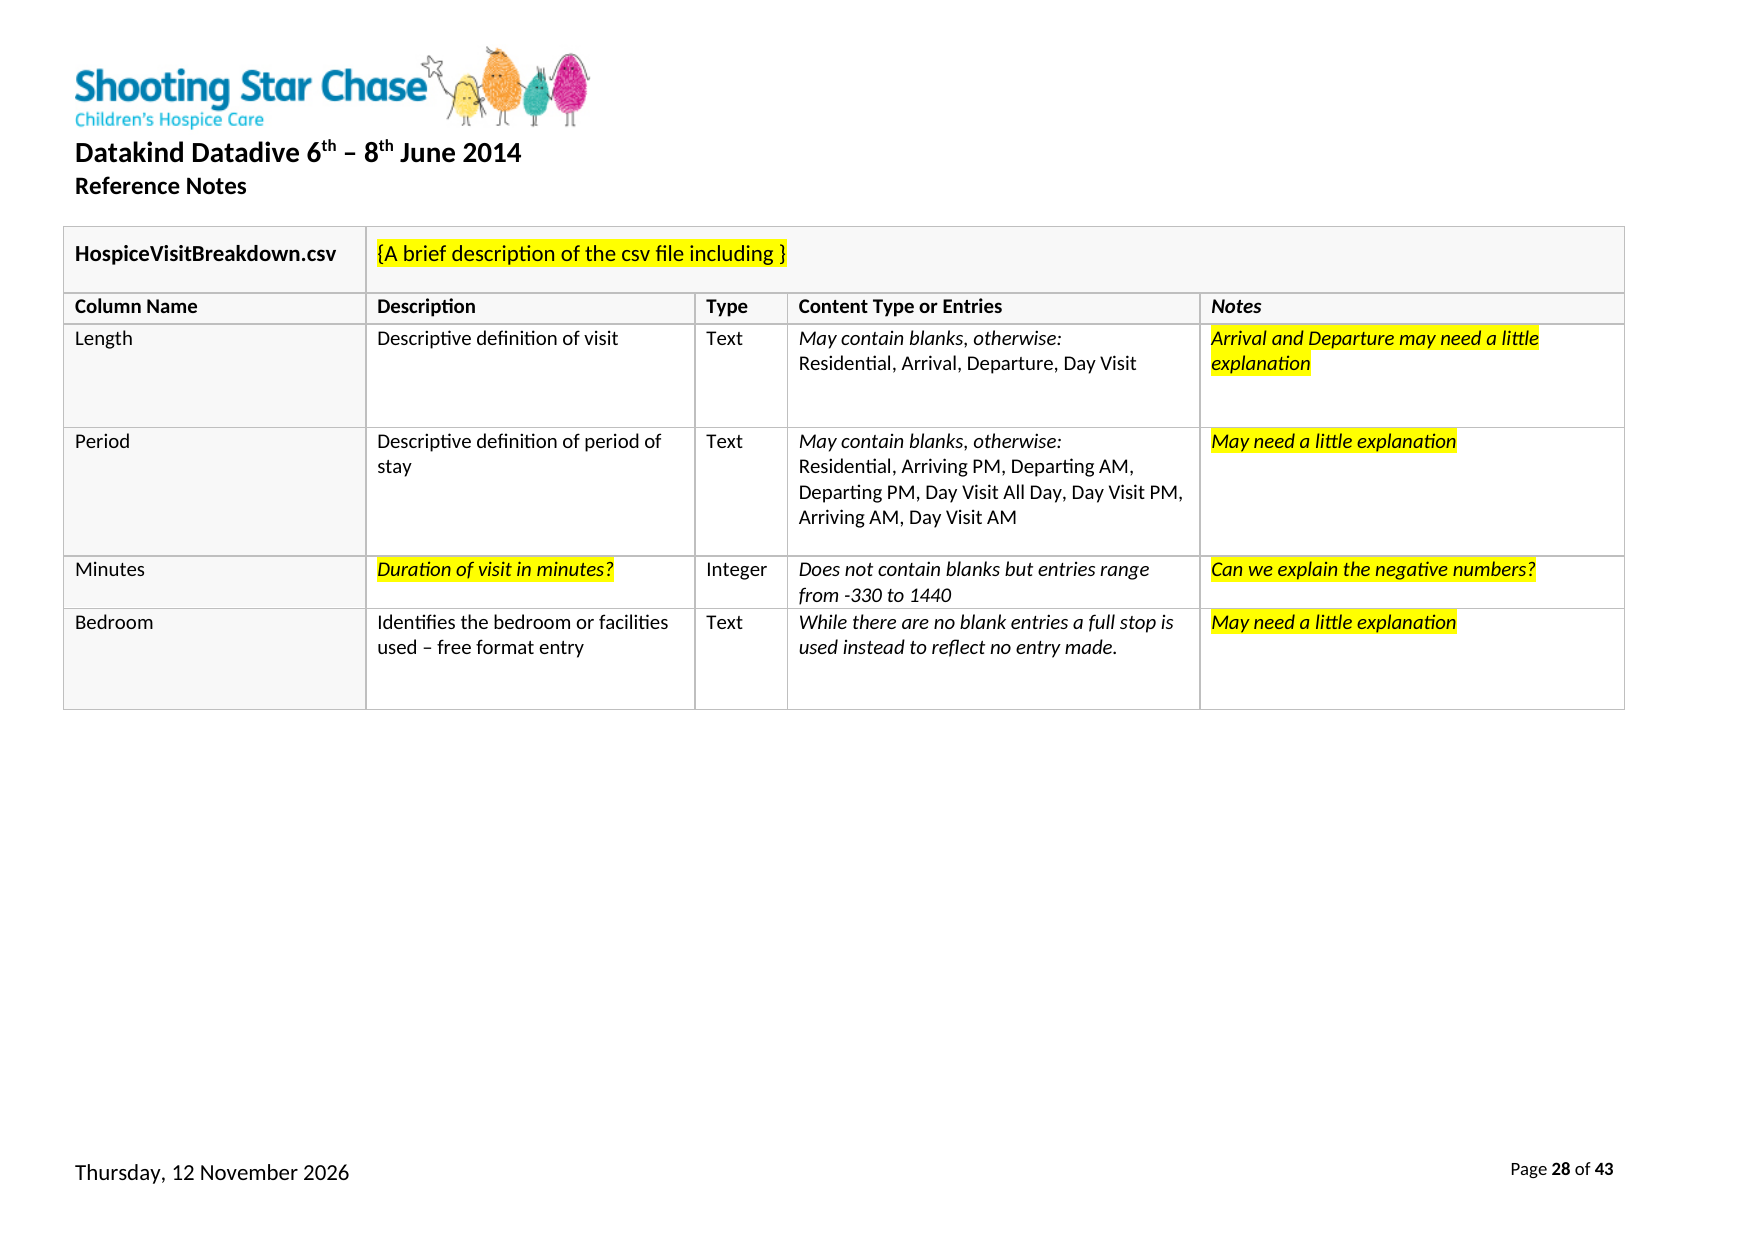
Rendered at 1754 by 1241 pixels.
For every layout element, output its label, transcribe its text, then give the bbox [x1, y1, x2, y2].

table_cell Notes [1201, 294, 1624, 323]
table_cell May need a little explanation [1201, 609, 1624, 709]
table_cell Description [367, 294, 694, 323]
table_cell Text [696, 609, 787, 709]
table_cell Minutes [64, 557, 365, 607]
table_cell May need a little explanation [1201, 428, 1624, 555]
table_cell Identifies the bedroom or facilities used – free format entry [367, 609, 694, 709]
table_cell Descriptive definition of visit [367, 325, 694, 426]
table_cell While there are no blank entries a full stop is used instead to reflect no entry made. [788, 609, 1199, 709]
table_cell Type [696, 294, 787, 323]
table_cell Column Name [64, 294, 365, 323]
table_cell Duration of visit in minutes? [367, 557, 694, 607]
table_cell Does not contain blanks but entries range from -330 to 1440 [788, 557, 1199, 607]
table_header HospiceVisitBreakdown.csv [64, 227, 365, 292]
picture [75, 44, 591, 135]
table_cell May contain blanks, otherwise: Residential, Arrival, Departure, Day Visit [788, 325, 1199, 426]
table_cell Text [696, 428, 787, 555]
table_cell Length [64, 325, 365, 426]
table_cell Descriptive definition of period of stay [367, 428, 694, 555]
table_header {A brief description of the csv file including } [367, 227, 1624, 292]
table_cell Integer [696, 557, 787, 607]
table_cell Content Type or Entries [788, 294, 1199, 323]
table_cell Text [696, 325, 787, 426]
table_cell Bedroom [64, 609, 365, 709]
table_cell May contain blanks, otherwise: Residential, Arriving PM, Departing AM, Departing PM, Day Visit All Day, Day Visit PM, Arriving AM, Day Visit AM [788, 428, 1199, 555]
table_cell Period [64, 428, 365, 555]
table_cell Can we explain the negative numbers? [1201, 557, 1624, 607]
table_cell Arrival and Departure may need a little explanation [1201, 325, 1624, 426]
